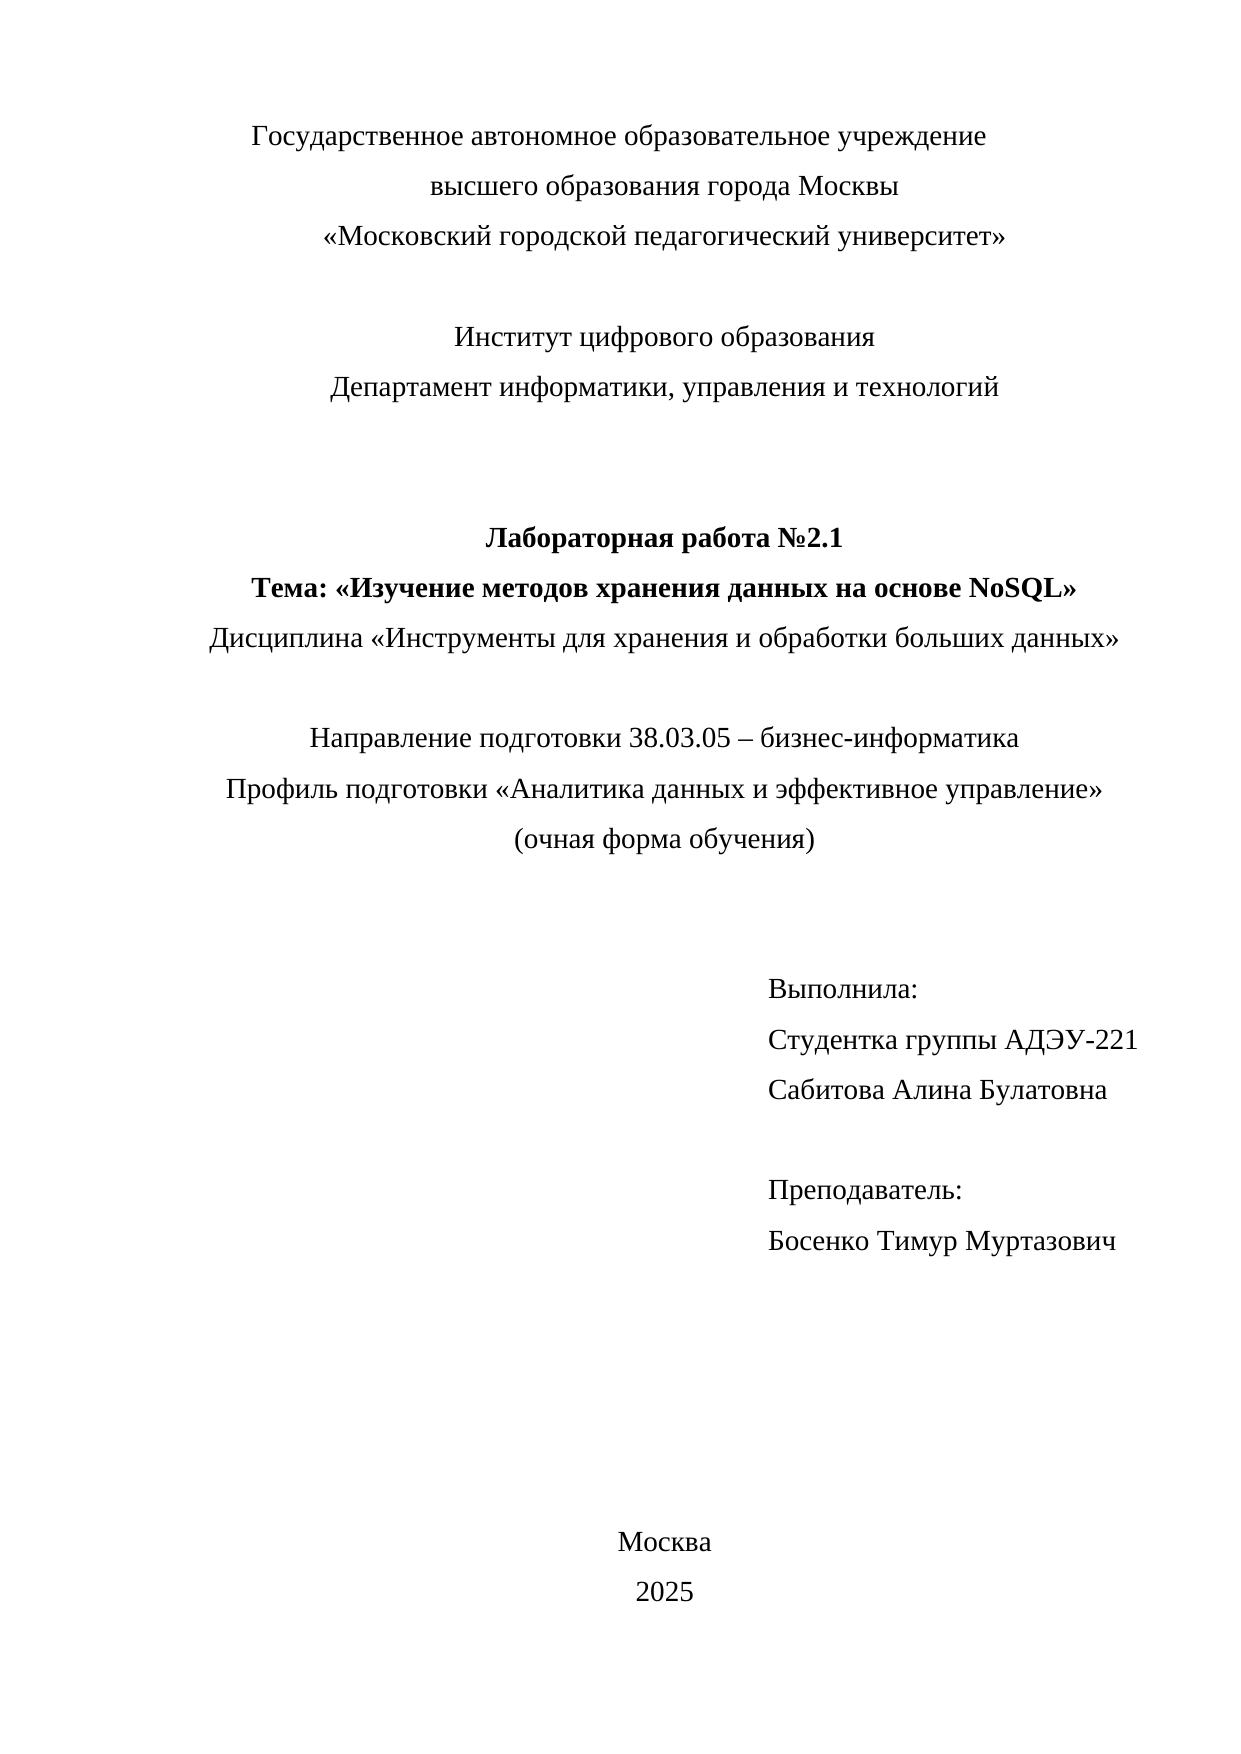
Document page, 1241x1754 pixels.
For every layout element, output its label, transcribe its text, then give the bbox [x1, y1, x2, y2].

text Сабитова Алина Булатовна [768, 1072, 1152, 1106]
text Выполнила: [768, 972, 1152, 1005]
text Дисциплина «Инструменты для хранения и обработки больших данных» [177, 620, 1152, 654]
text Направление подготовки 38.03.05 – бизнес-информатика [177, 721, 1152, 754]
text Департамент информатики, управления и технологий [177, 369, 1152, 403]
text высшего образования города Москвы [177, 168, 1152, 202]
text Государственное автономное образовательное учреждение [177, 118, 1152, 152]
text Тема: «Изучение методов хранения данных на основе NoSQL» [177, 570, 1152, 603]
text Профиль подготовки «Аналитика данных и эффективное управление» [177, 771, 1152, 804]
text «Московский городской педагогический университет» [177, 218, 1152, 252]
text Студентка группы АДЭУ-221 [768, 1022, 1152, 1055]
text Лабораторная работа №2.1 [177, 520, 1152, 553]
text (очная форма обучения) [177, 821, 1152, 854]
text Преподаватель: [768, 1172, 1152, 1206]
text Москва [177, 1524, 1152, 1557]
text 2025 [177, 1574, 1152, 1608]
text Институт цифрового образования [177, 319, 1152, 352]
text Босенко Тимур Муртазович [768, 1223, 1152, 1256]
